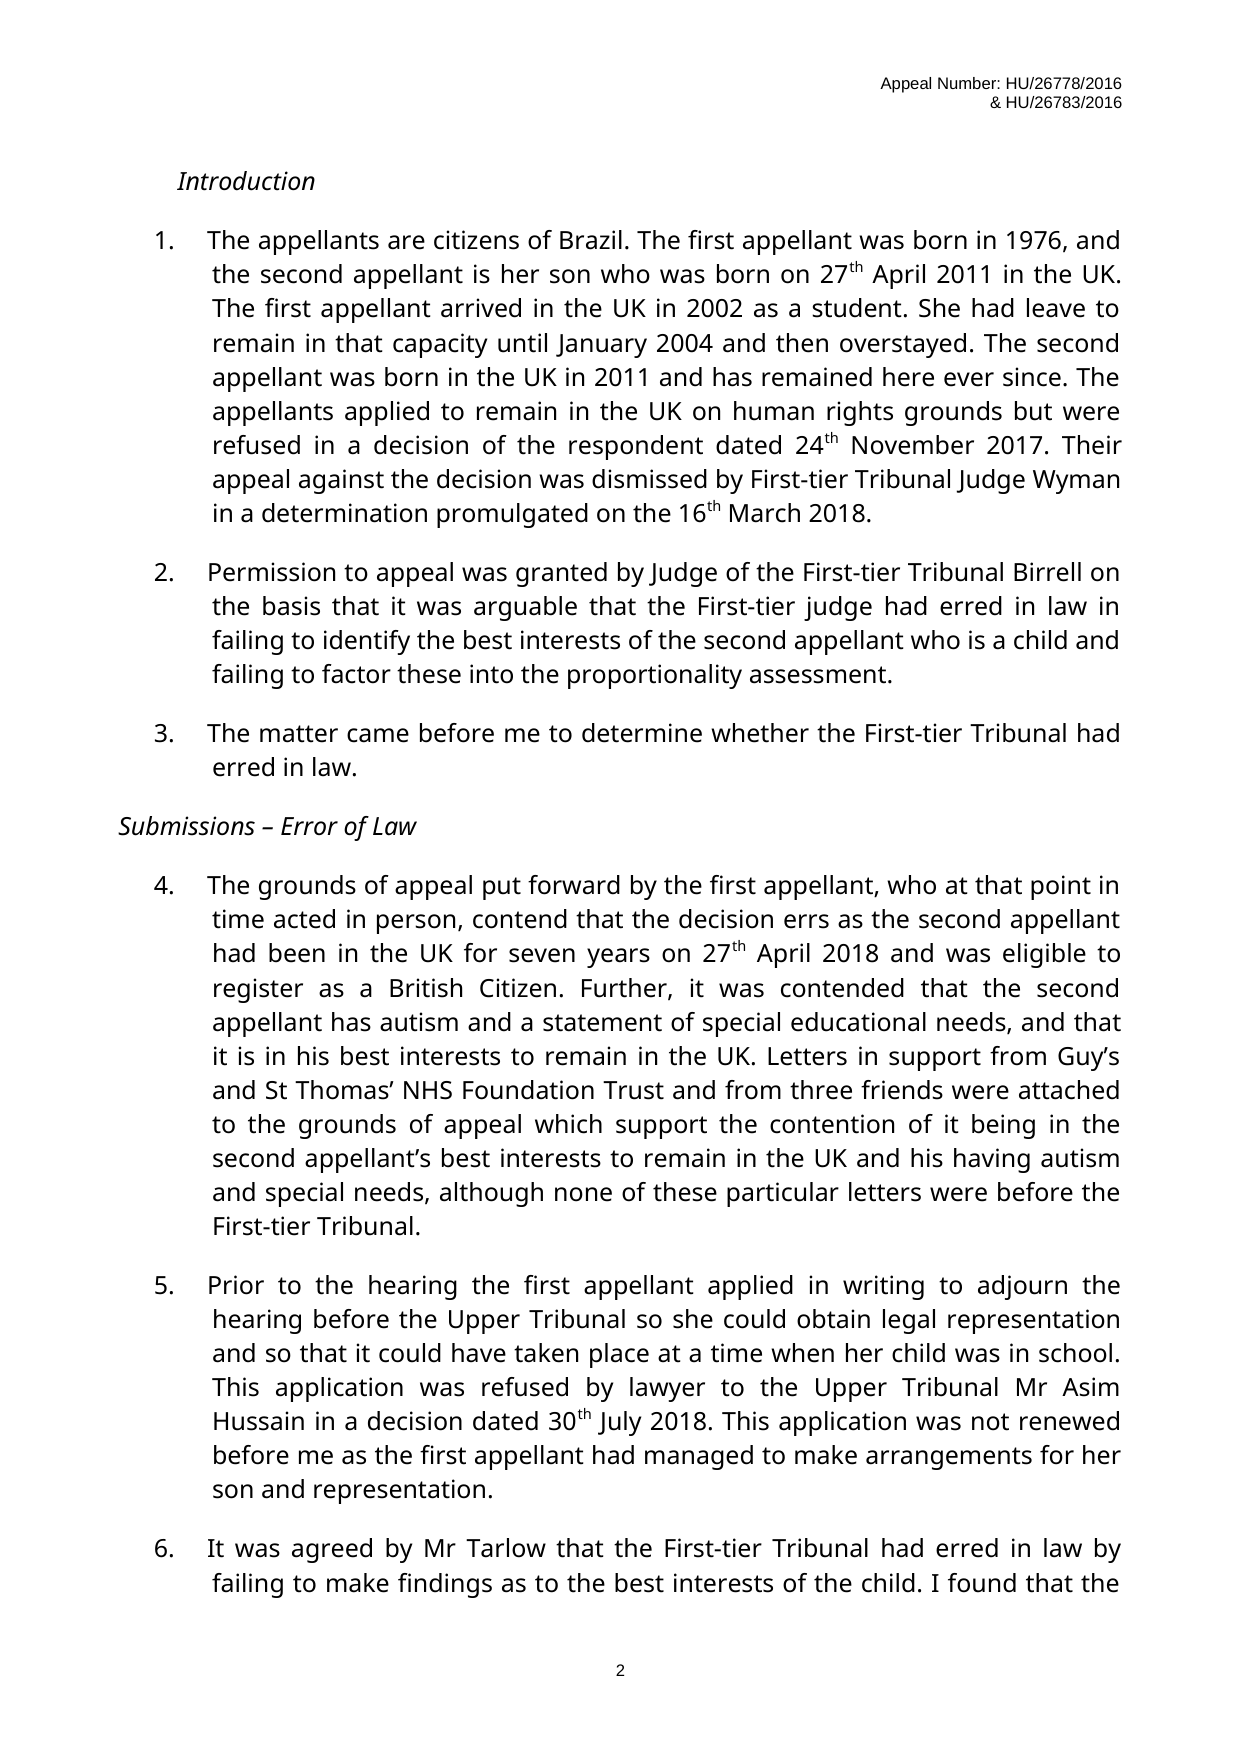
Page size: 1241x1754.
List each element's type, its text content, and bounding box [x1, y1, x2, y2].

text Submissions – Error of Law [118, 809, 1122, 843]
list Permission to appeal was granted by Judge of the First-tier Tribunal Birrell on the basis that it was arguable that the First-tier judge had erred in law in failing to identify the best interests of the second appellant who is a child and failing to factor these into the proportionality assessment. [154, 554, 1122, 691]
list The appellants are citizens of Brazil. The first appellant was born in 1976, and the second appellant is her son who was born on 27th April 2011 in the UK. The first appellant arrived in the UK in 2002 as a student. She had leave to remain in that capacity until January 2004 and then overstayed. The second appellant was born in the UK in 2011 and has remained here ever since. The appellants applied to remain in the UK on human rights grounds but were refused in a decision of the respondent dated 24th November 2017. Their appeal against the decision was dismissed by First-tier Tribunal Judge Wyman in a determination promulgated on the 16th March 2018. [154, 223, 1122, 529]
list The grounds of appeal put forward by the first appellant, who at that point in time acted in person, contend that the decision errs as the second appellant had been in the UK for seven years on 27th April 2018 and was eligible to register as a British Citizen. Further, it was contended that the second appellant has autism and a statement of special educational needs, and that it is in his best interests to remain in the UK. Letters in support from Guy’s and St Thomas’ NHS Foundation Trust and from three friends were attached to the grounds of appeal which support the contention of it being in the second appellant’s best interests to remain in the UK and his having autism and special needs, although none of these particular letters were before the First-tier Tribunal. [154, 868, 1122, 1243]
list The matter came before me to determine whether the First-tier Tribunal had erred in law. [154, 716, 1122, 784]
text Introduction [177, 164, 1122, 198]
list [154, 1531, 1122, 1599]
list Prior to the hearing the first appellant applied in writing to adjourn the hearing before the Upper Tribunal so she could obtain legal representation and so that it could have taken place at a time when her child was in school. This application was refused by lawyer to the Upper Tribunal Mr Asim Hussain in a decision dated 30th July 2018. This application was not renewed before me as the first appellant had managed to make arrangements for her son and representation. [154, 1268, 1122, 1506]
